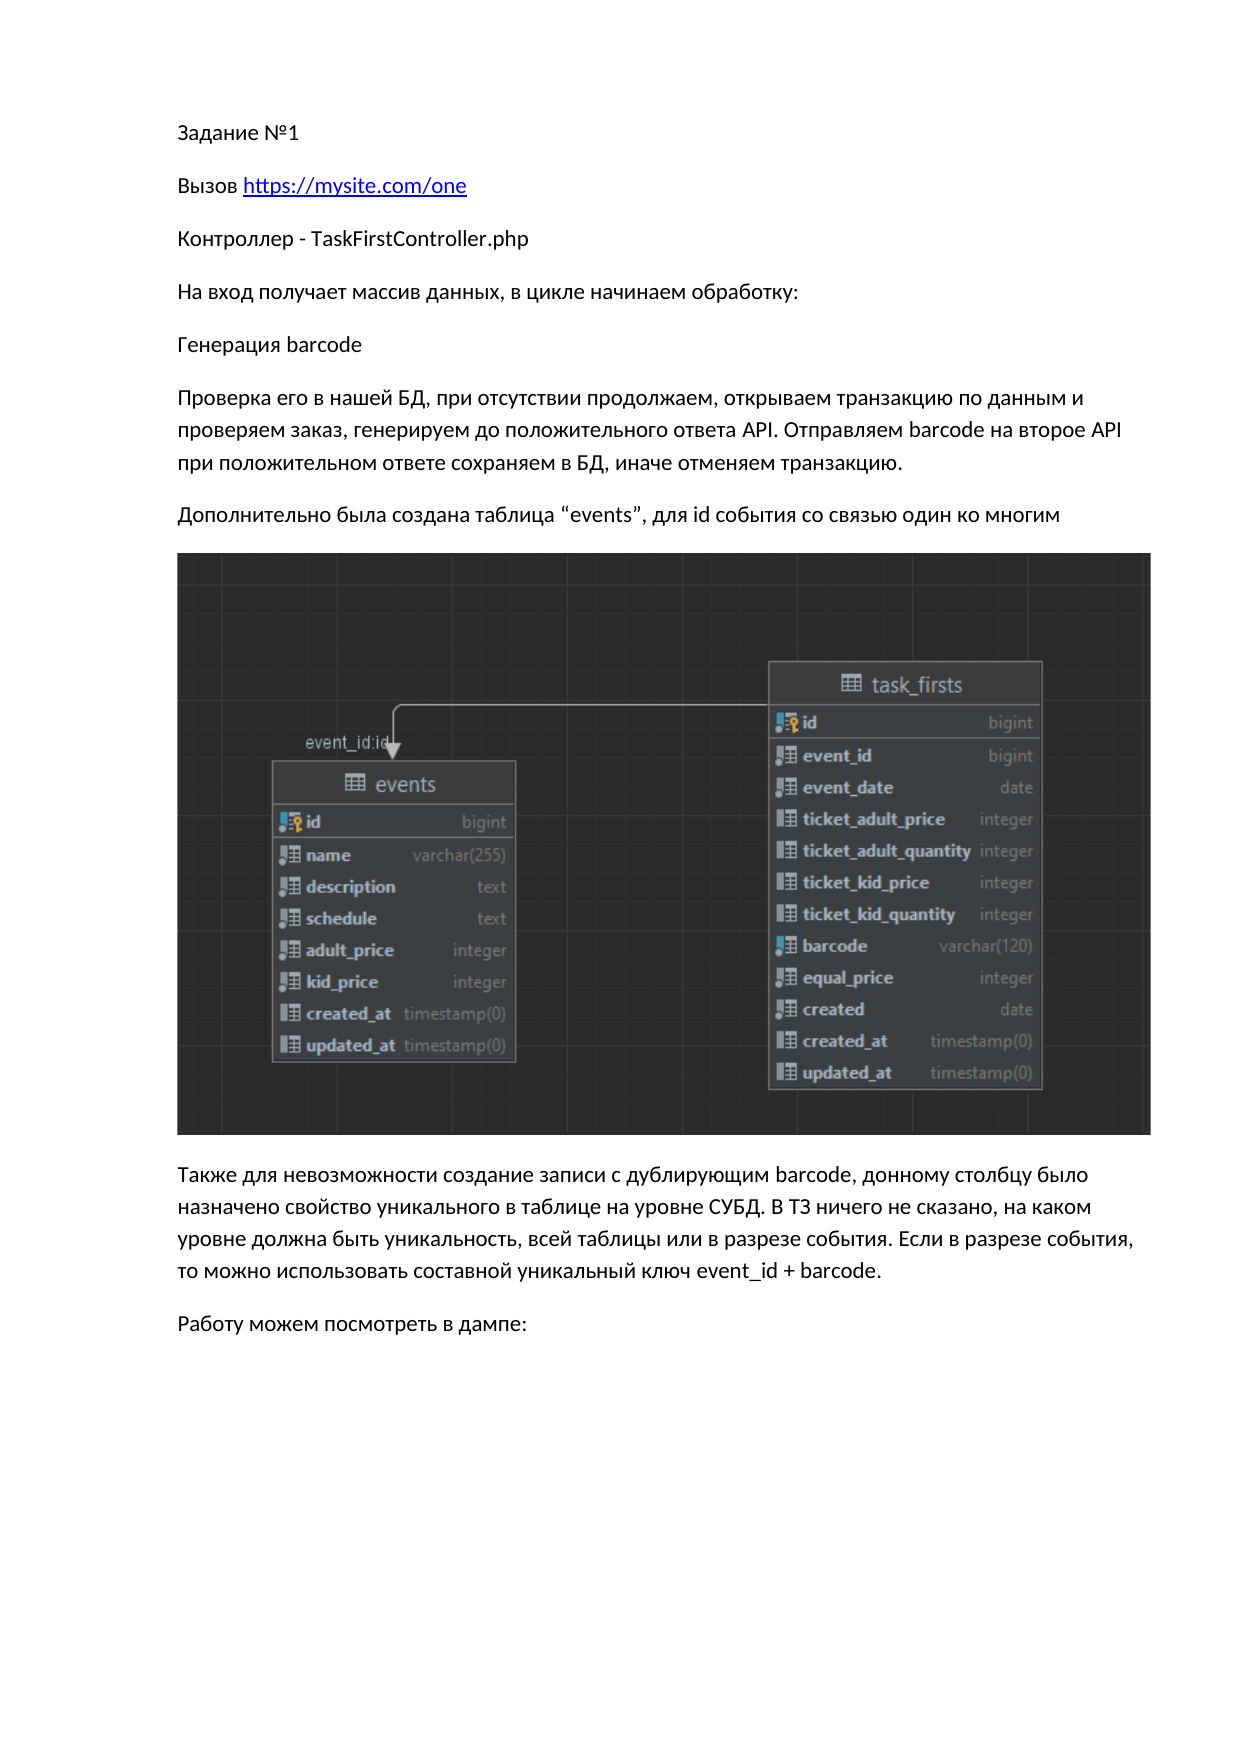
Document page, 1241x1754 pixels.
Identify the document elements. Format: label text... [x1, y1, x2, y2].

text Дополнительно была создана таблица “events”, для id события со связью один ко многим [177, 501, 1152, 529]
text Проверка его в нашей БД, при отсутствии продолжаем, открываем транзакцию по данным и проверяем заказ, генерируем до положительного ответа API. Отправляем barcode на второе API при положительном ответе сохраняем в БД, иначе отменяем транзакцию. [177, 383, 1152, 476]
picture [177, 553, 1151, 1135]
text На вход получает массив данных, в цикле начинаем обработку: [177, 277, 1152, 305]
text Вызов https://mysite.com/one [177, 171, 1152, 199]
text Контроллер - TaskFirstController.php [177, 224, 1152, 252]
text Работу можем посмотреть в дампе: [177, 1309, 1152, 1337]
text Также для невозможности создание записи с дублирующим barcode, донному столбцу было назначено свойство уникального в таблице на уровне СУБД. В ТЗ ничего не сказано, на каком уровне должна быть уникальность, всей таблицы или в разрезе события. Если в разрезе события, то можно использовать составной уникальный ключ event_id + barcode. [177, 1160, 1152, 1284]
text Задание №1 [177, 118, 1152, 146]
text Генерация barcode [177, 330, 1152, 358]
